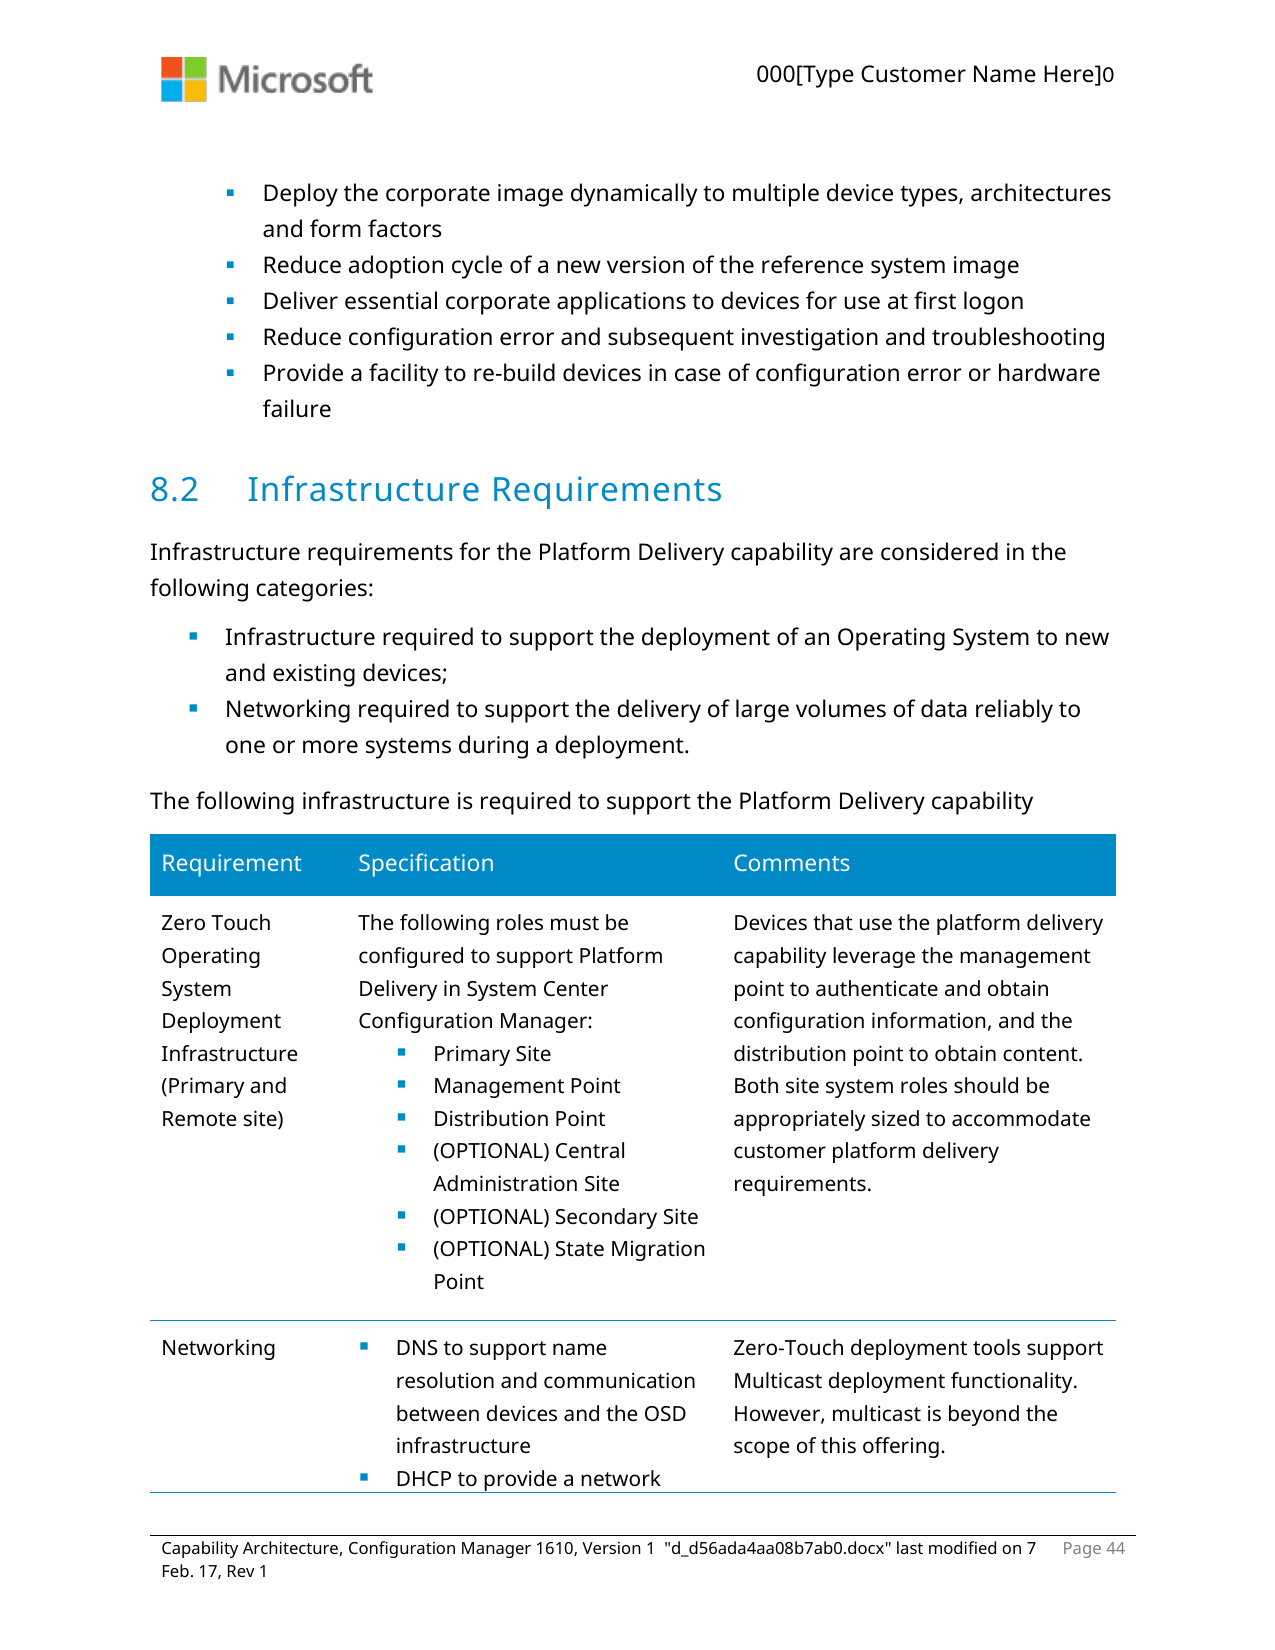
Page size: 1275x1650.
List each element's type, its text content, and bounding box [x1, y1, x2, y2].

table_cell Zero Touch Operating System Deployment Infrastructure (Primary and Remote site) [150, 896, 347, 1320]
list Deploy the corporate image dynamically to multiple device types, architectures and form factors [225, 177, 1125, 244]
table_cell The following roles must be configured to support Platform Delivery in System Center Configuration Manager: Primary Site Management Point Distribution Point (OPTIONAL) Central Administration Site (OPTIONAL) Secondary Site (OPTIONAL) State Migration Point [347, 896, 722, 1320]
table_header Requirement [150, 835, 347, 895]
table_header Comments [722, 835, 1116, 895]
list Infrastructure required to support the deployment of an Operating System to new and existing devices; [187, 621, 1125, 688]
list Reduce adoption cycle of a new version of the reference system image [225, 249, 1125, 280]
subtitle Infrastructure Requirements [150, 466, 1125, 511]
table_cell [722, 1321, 1116, 1492]
table_header Specification [347, 835, 722, 895]
table_cell Devices that use the platform delivery capability leverage the management point to authenticate and obtain configuration information, and the distribution point to obtain content. Both site system roles should be appropriately sized to accommodate customer platform delivery requirements. [722, 896, 1116, 1320]
list Provide a facility to re-build devices in case of configuration error or hardware failure [225, 357, 1125, 424]
table_cell Networking [150, 1321, 347, 1492]
list Reduce configuration error and subsequent investigation and troubleshooting [225, 321, 1125, 352]
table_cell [347, 1321, 722, 1492]
picture [161, 57, 374, 103]
list Networking required to support the delivery of large volumes of data reliably to one or more systems during a deployment. [187, 693, 1125, 760]
text The following infrastructure is required to support the Platform Delivery capability [150, 785, 1125, 817]
list Deliver essential corporate applications to devices for use at first logon [225, 285, 1125, 316]
text Infrastructure requirements for the Platform Delivery capability are considered in the following categories: [150, 536, 1125, 603]
